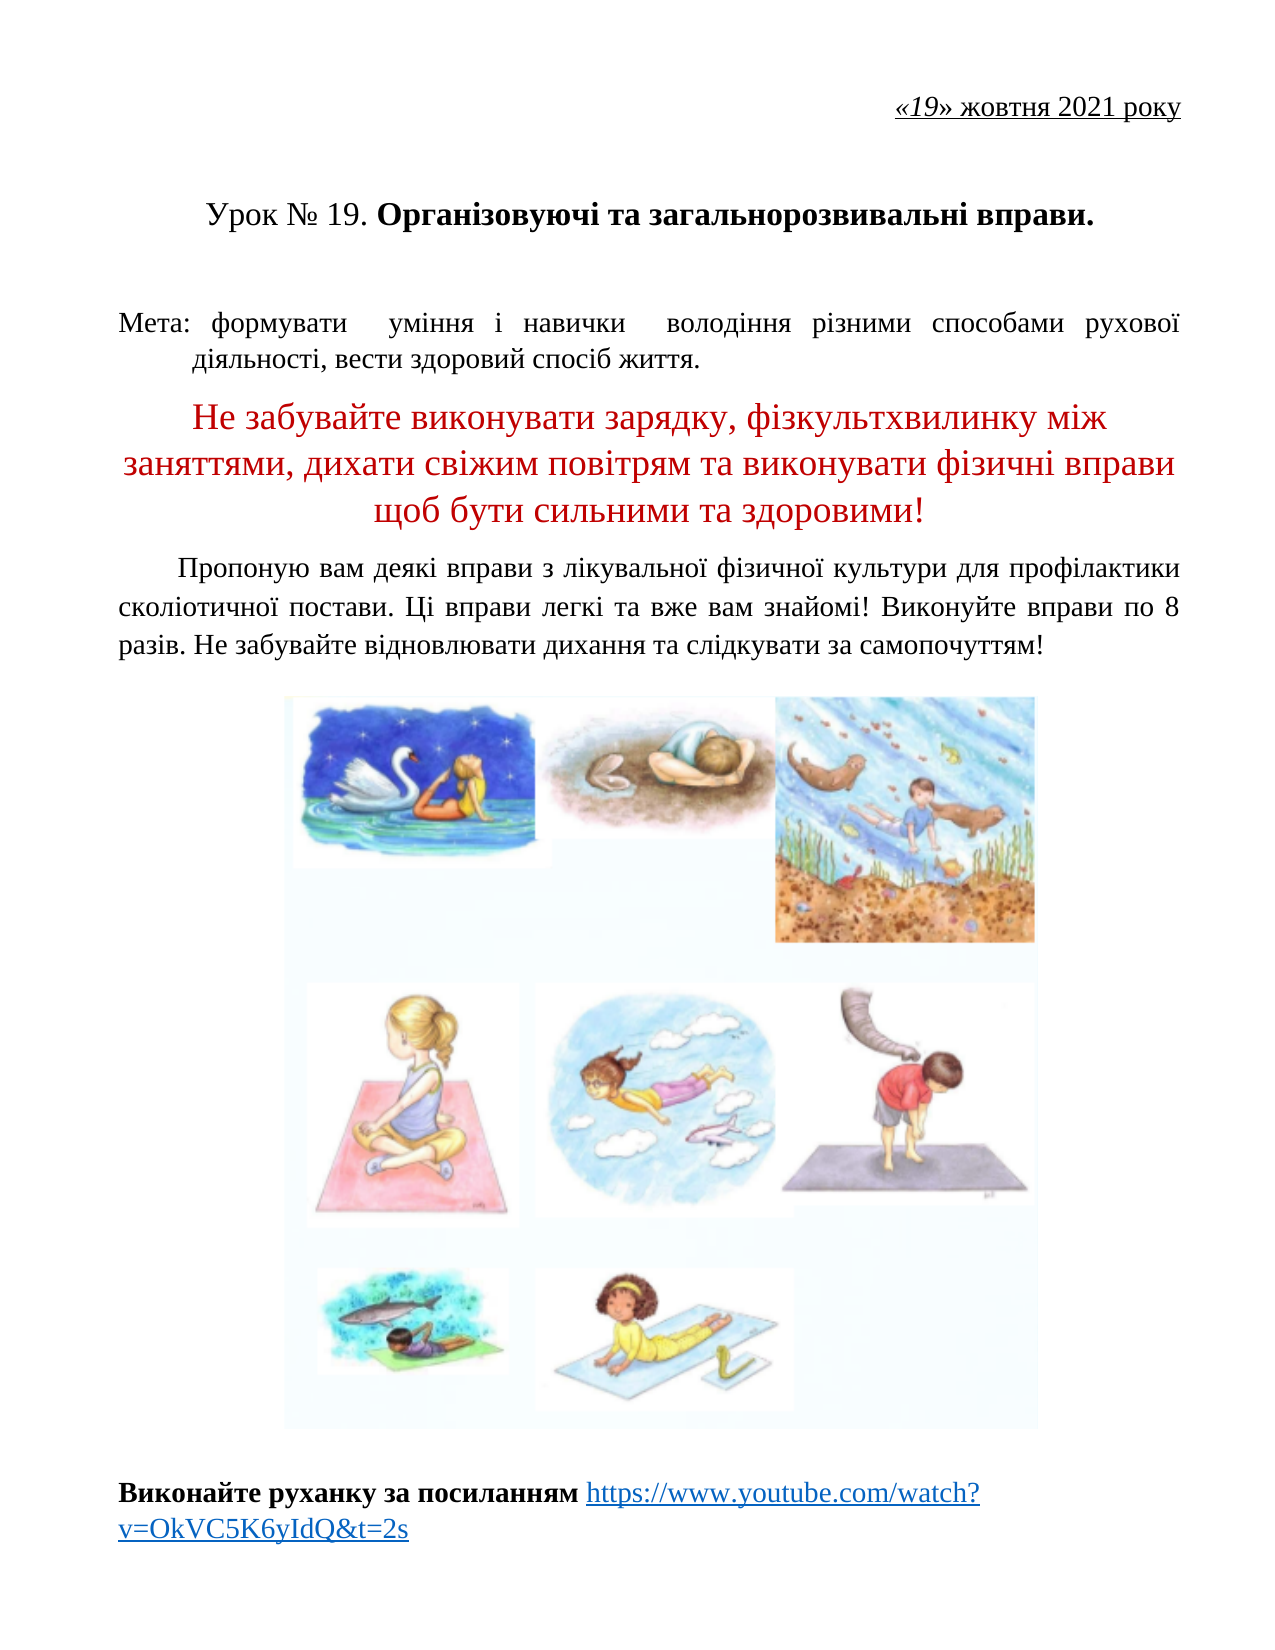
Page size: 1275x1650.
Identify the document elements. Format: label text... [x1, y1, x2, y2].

text Виконайте руханку за посиланням https://www.youtube.com/watch?v=OkVC5K6yIdQ&t=2s [118, 1475, 1181, 1544]
text Пропоную вам деякі вправи з лікувальної фізичної культури для профілактики сколіотичної постави. Ці вправи легкі та вже вам знайомі! Виконуйте вправи по 8 разів. Не забувайте відновлювати дихання та слідкувати за самопочуттям! [118, 550, 1181, 661]
text Урок № 19. Організовуючі та загальнорозвивальні вправи. [118, 194, 1181, 233]
text Мета: формувати уміння і навички володіння різними способами рухової діяльності, вести здоровий спосіб життя. [118, 305, 1181, 375]
text «19» жовтня 2021 року [118, 89, 1181, 122]
text Не забувайте виконувати зарядку, фізкультхвилинку між заняттями, дихати свіжим повітрям та виконувати фізичні вправи щоб бути сильними та здоровими! [118, 394, 1181, 530]
picture [284, 696, 1038, 1429]
